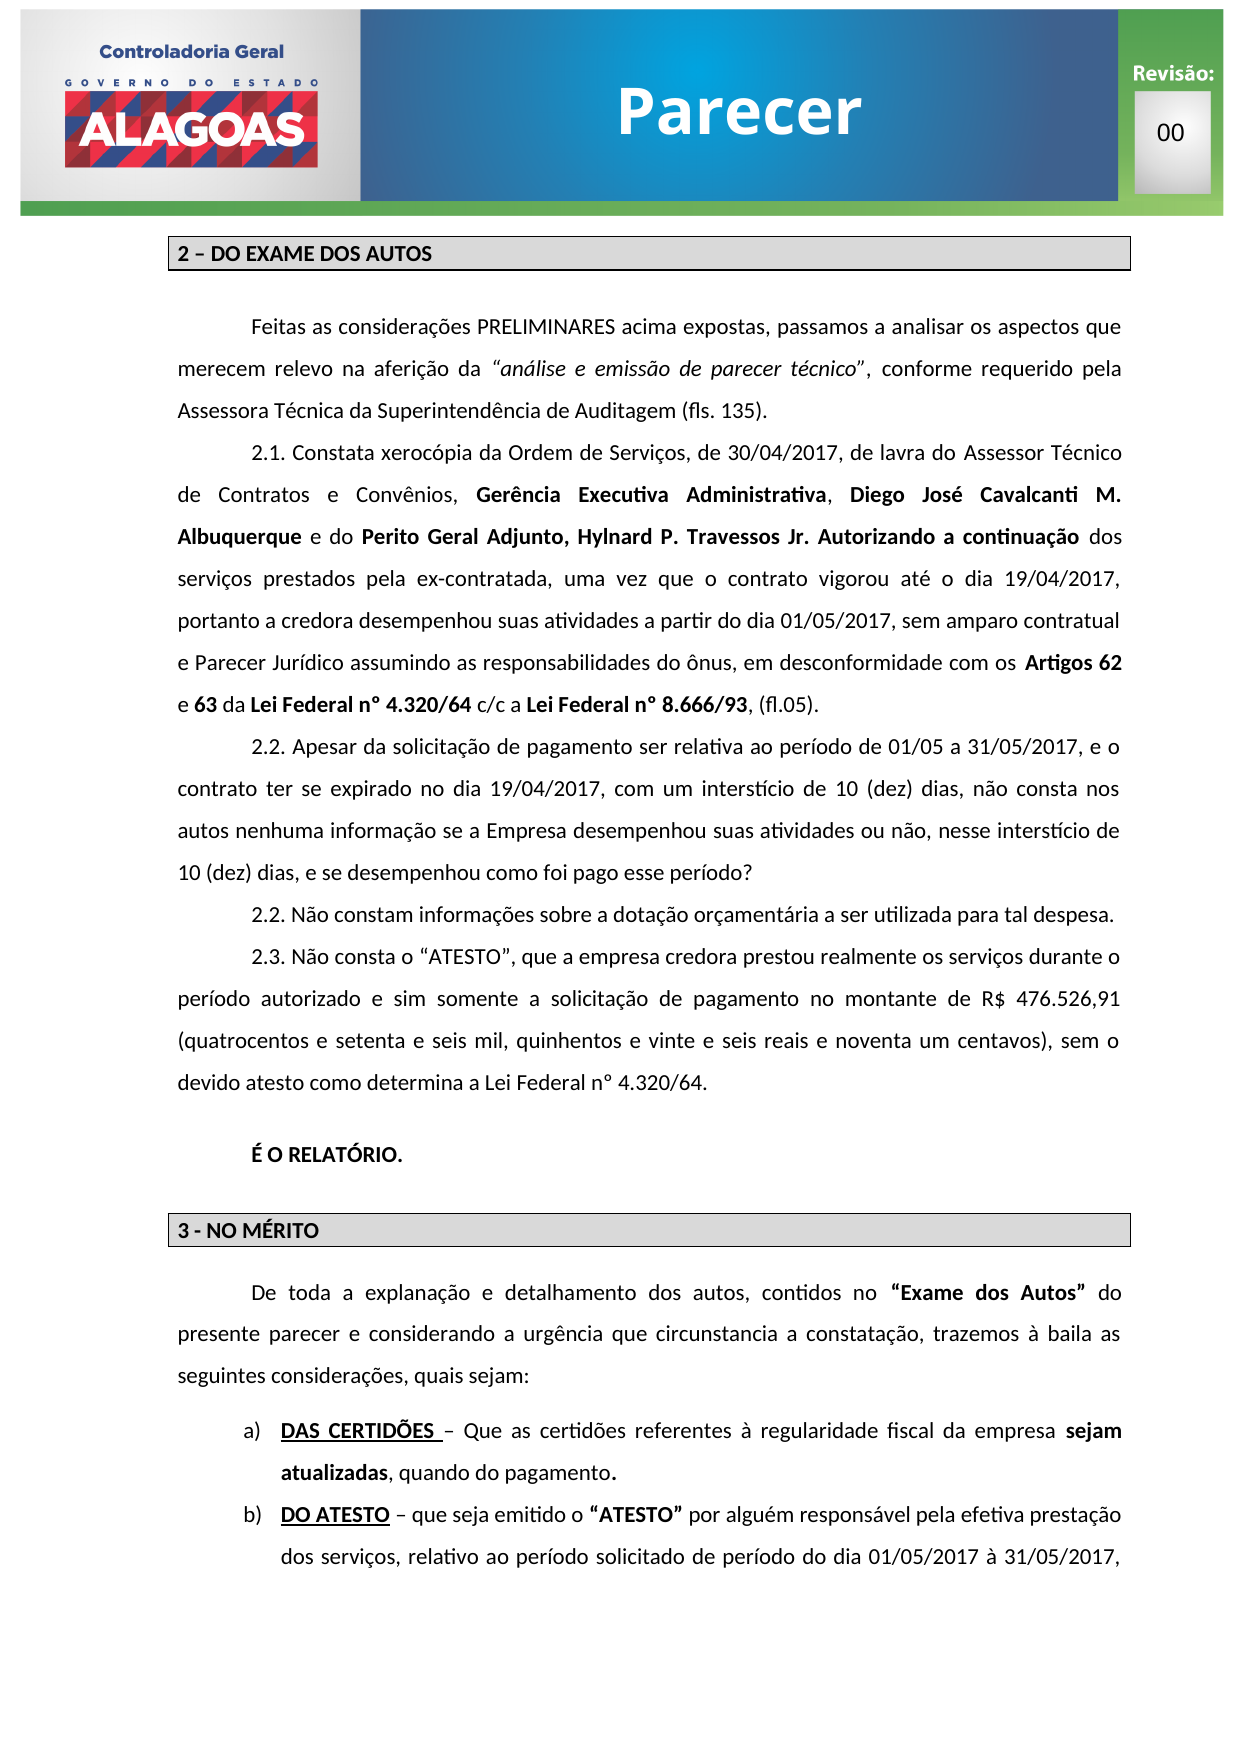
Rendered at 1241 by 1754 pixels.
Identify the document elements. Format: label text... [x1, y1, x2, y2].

text 2.2. Apesar da solicitação de pagamento ser relativa ao período de 01/05 a 31/05/2017, e o contrato ter se expirado no dia 19/04/2017, com um interstício de 10 (dez) dias, não consta nos autos nenhuma informação se a Empresa desempenhou suas atividades ou não, nesse interstício de 10 (dez) dias, e se desempenhou como foi pago esse período? [177, 732, 1122, 886]
text 3 - NO MÉRITO [169, 1214, 1130, 1246]
text Feitas as considerações PRELIMINARES acima expostas, passamos a analisar os aspectos que merecem relevo na aferição da “análise e emissão de parecer técnico”, conforme requerido pela Assessora Técnica da Superintendência de Auditagem (fls. 135). [177, 312, 1122, 424]
text 2.3. Não consta o “ATESTO”, que a empresa credora prestou realmente os serviços durante o período autorizado e sim somente a solicitação de pagamento no montante de R$ 476.526,91 (quatrocentos e setenta e seis mil, quinhentos e vinte e seis reais e noventa um centavos), sem o devido atesto como determina a Lei Federal nº 4.320/64. [177, 942, 1122, 1096]
text 2.1. Constata xerocópia da Ordem de Serviços, de 30/04/2017, de lavra do Assessor Técnico de Contratos e Convênios, Gerência Executiva Administrativa, Diego José Cavalcanti M. Albuquerque e do Perito Geral Adjunto, Hylnard P. Travessos Jr. Autorizando a continuação dos serviços prestados pela ex-contratada, uma vez que o contrato vigorou até o dia 19/04/2017, portanto a credora desempenhou suas atividades a partir do dia 01/05/2017, sem amparo contratual e Parecer Jurídico assumindo as responsabilidades do ônus, em desconformidade com os Artigos 62 e 63 da Lei Federal nº 4.320/64 c/c a Lei Federal nº 8.666/93, (fl.05). [177, 438, 1122, 718]
text É O RELATÓRIO. [177, 1141, 1122, 1168]
text De toda a explanação e detalhamento dos autos, contidos no “Exame dos Autos” do presente parecer e considerando a urgência que circunstancia a constatação, trazemos à baila as seguintes considerações, quais sejam: [177, 1278, 1122, 1389]
picture [20, 9, 1224, 216]
list DAS CERTIDÕES – Que as certidões referentes à regularidade fiscal da empresa sejam atualizadas, quando do pagamento. [243, 1416, 1122, 1486]
text 2.2. Não constam informações sobre a dotação orçamentária a ser utilizada para tal despesa. [177, 900, 1122, 928]
text 2 – DO EXAME DOS AUTOS [169, 237, 1130, 269]
